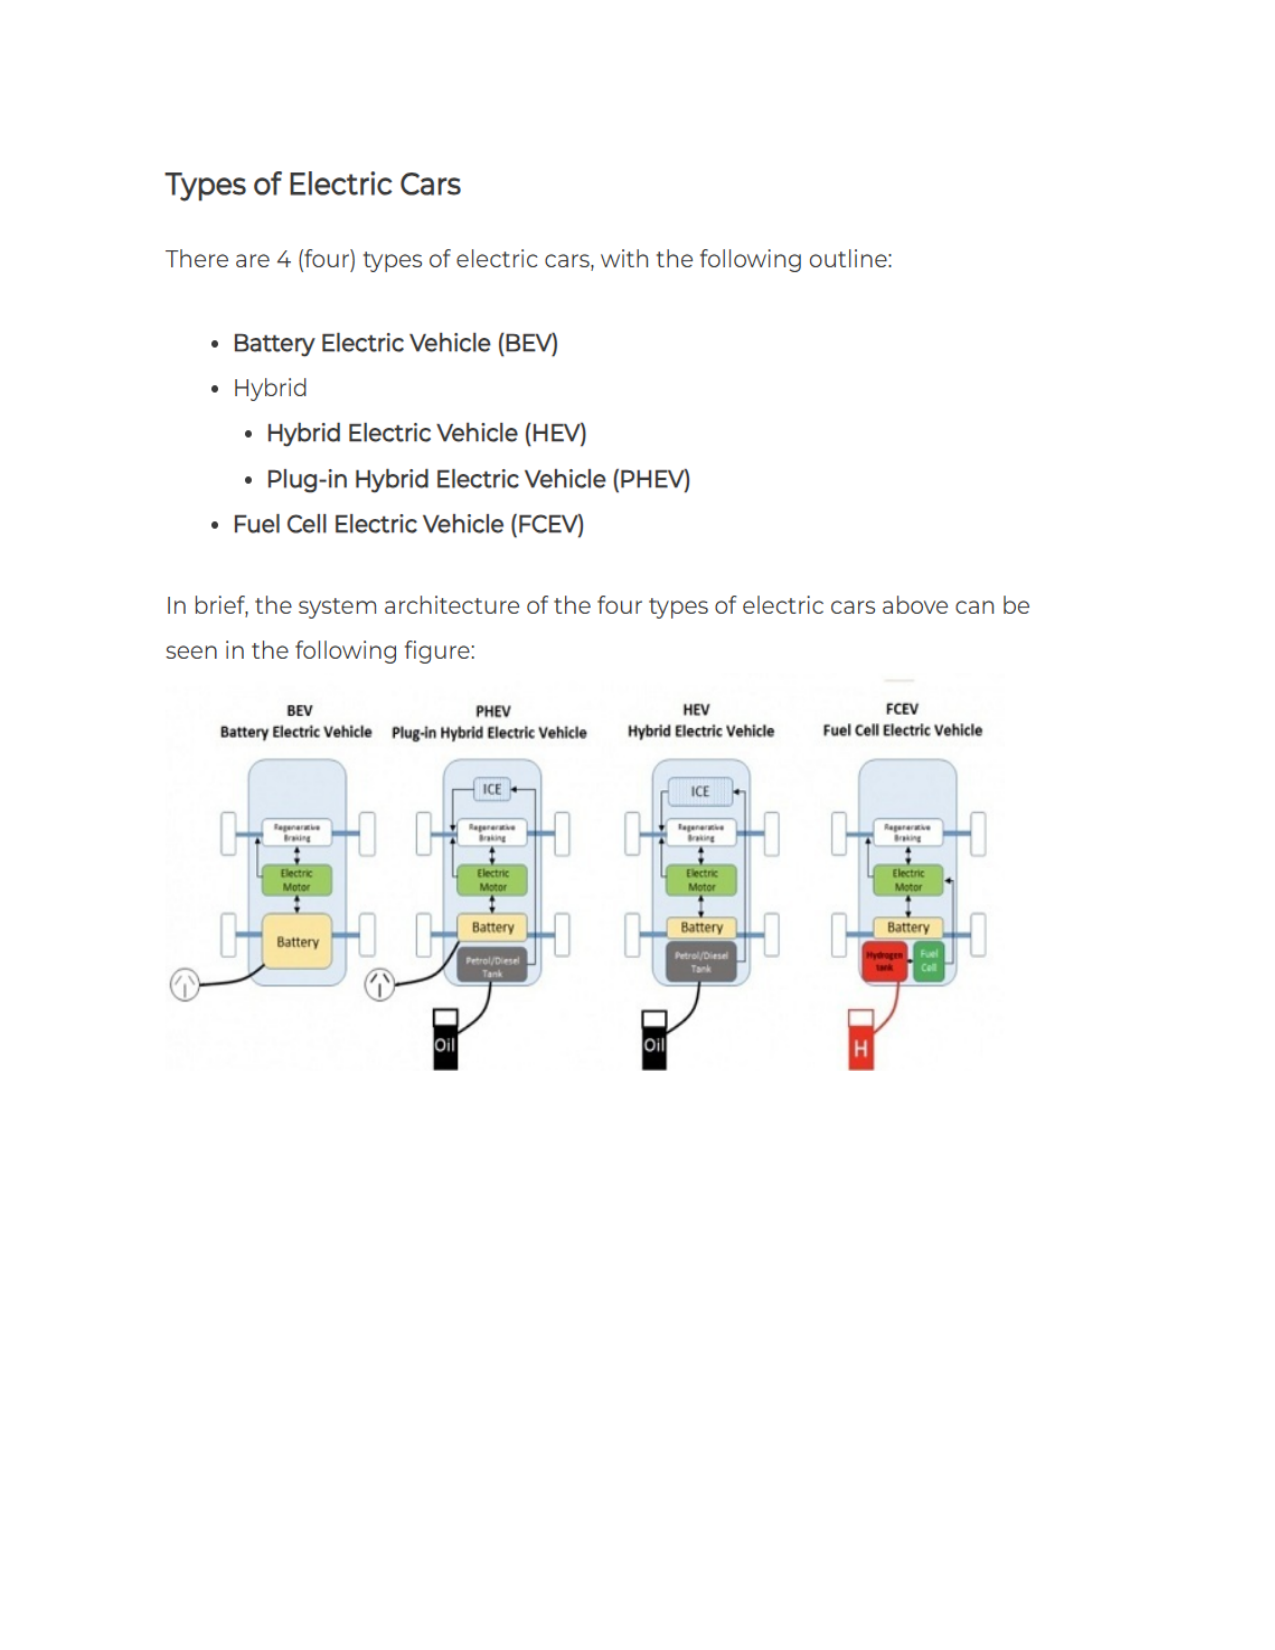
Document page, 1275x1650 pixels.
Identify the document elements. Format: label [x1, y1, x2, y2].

picture [75, 141, 1167, 1071]
